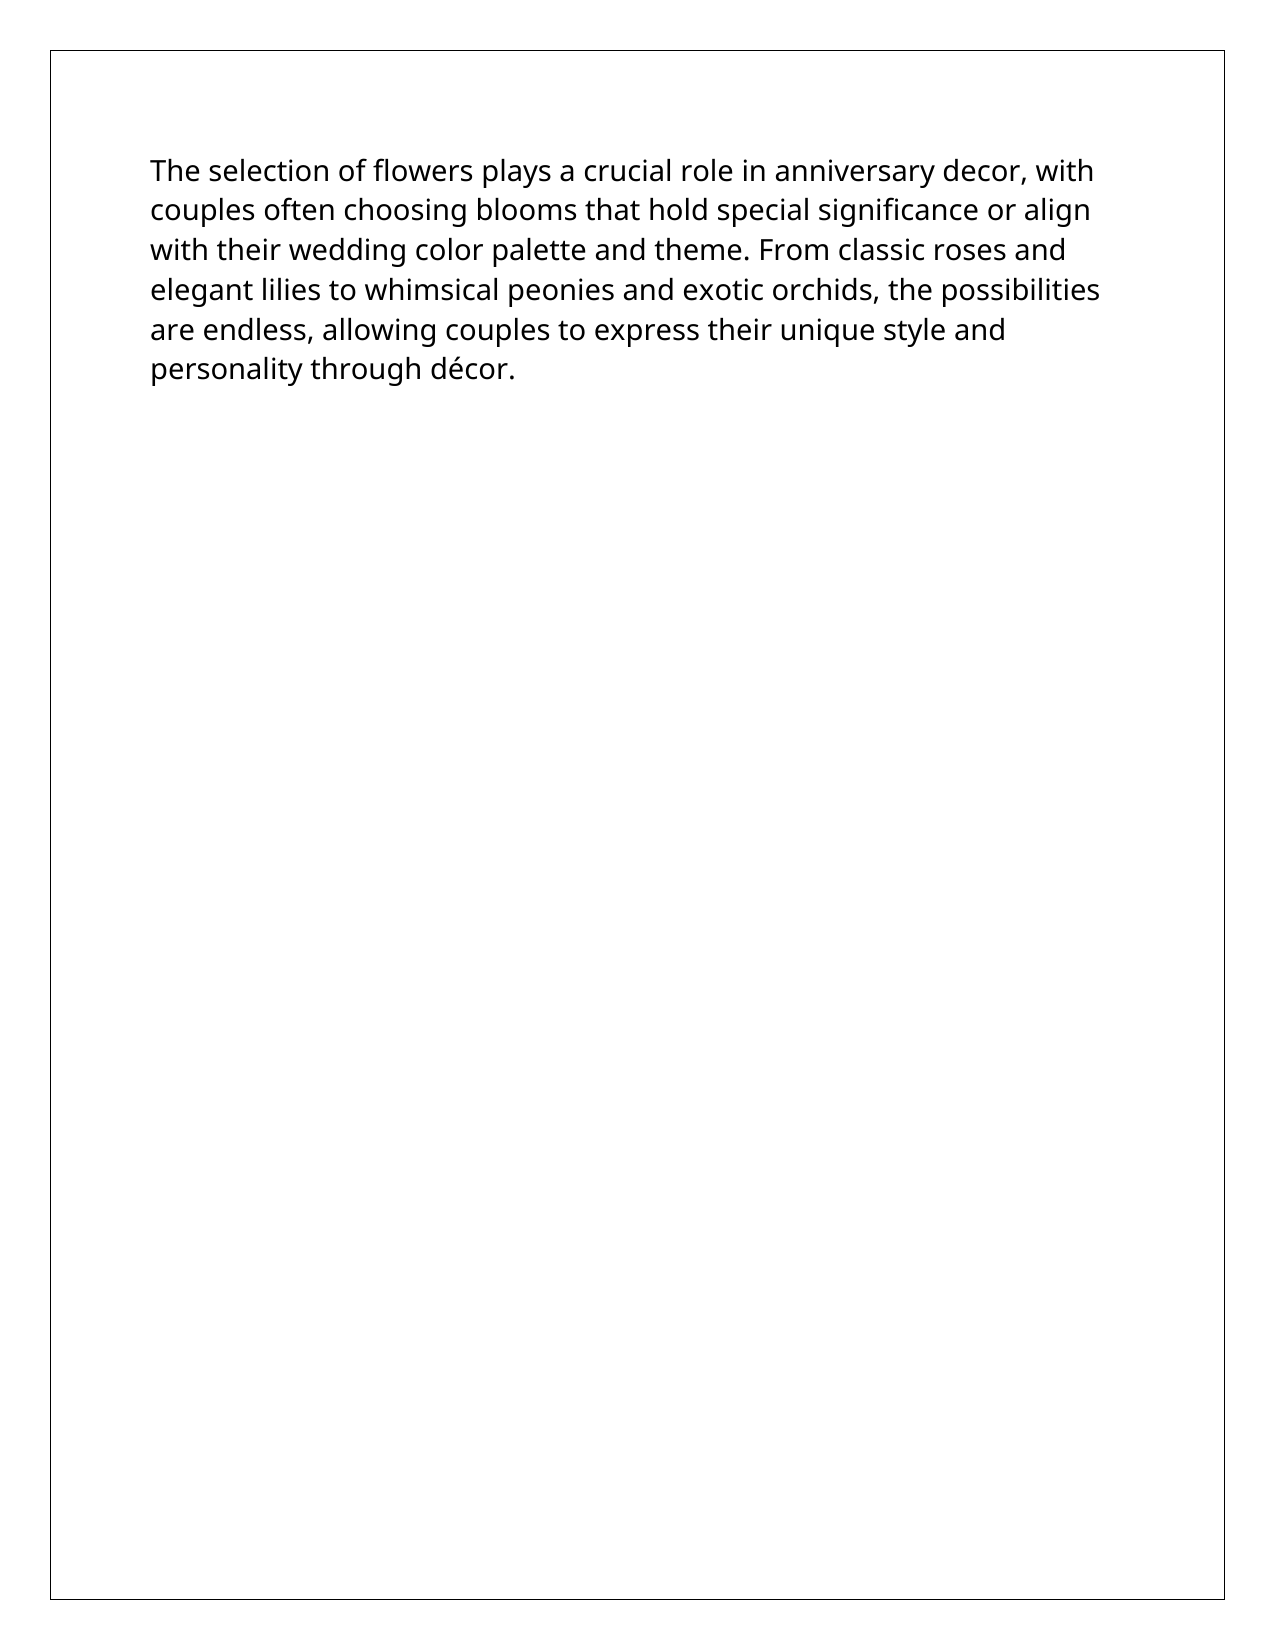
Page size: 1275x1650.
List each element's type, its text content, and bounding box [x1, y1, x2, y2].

text The selection of flowers plays a crucial role in anniversary decor, with couples often choosing blooms that hold special significance or align with their wedding color palette and theme. From classic roses and elegant lilies to whimsical peonies and exotic orchids, the possibilities are endless, allowing couples to express their unique style and personality through décor. [150, 150, 1125, 388]
